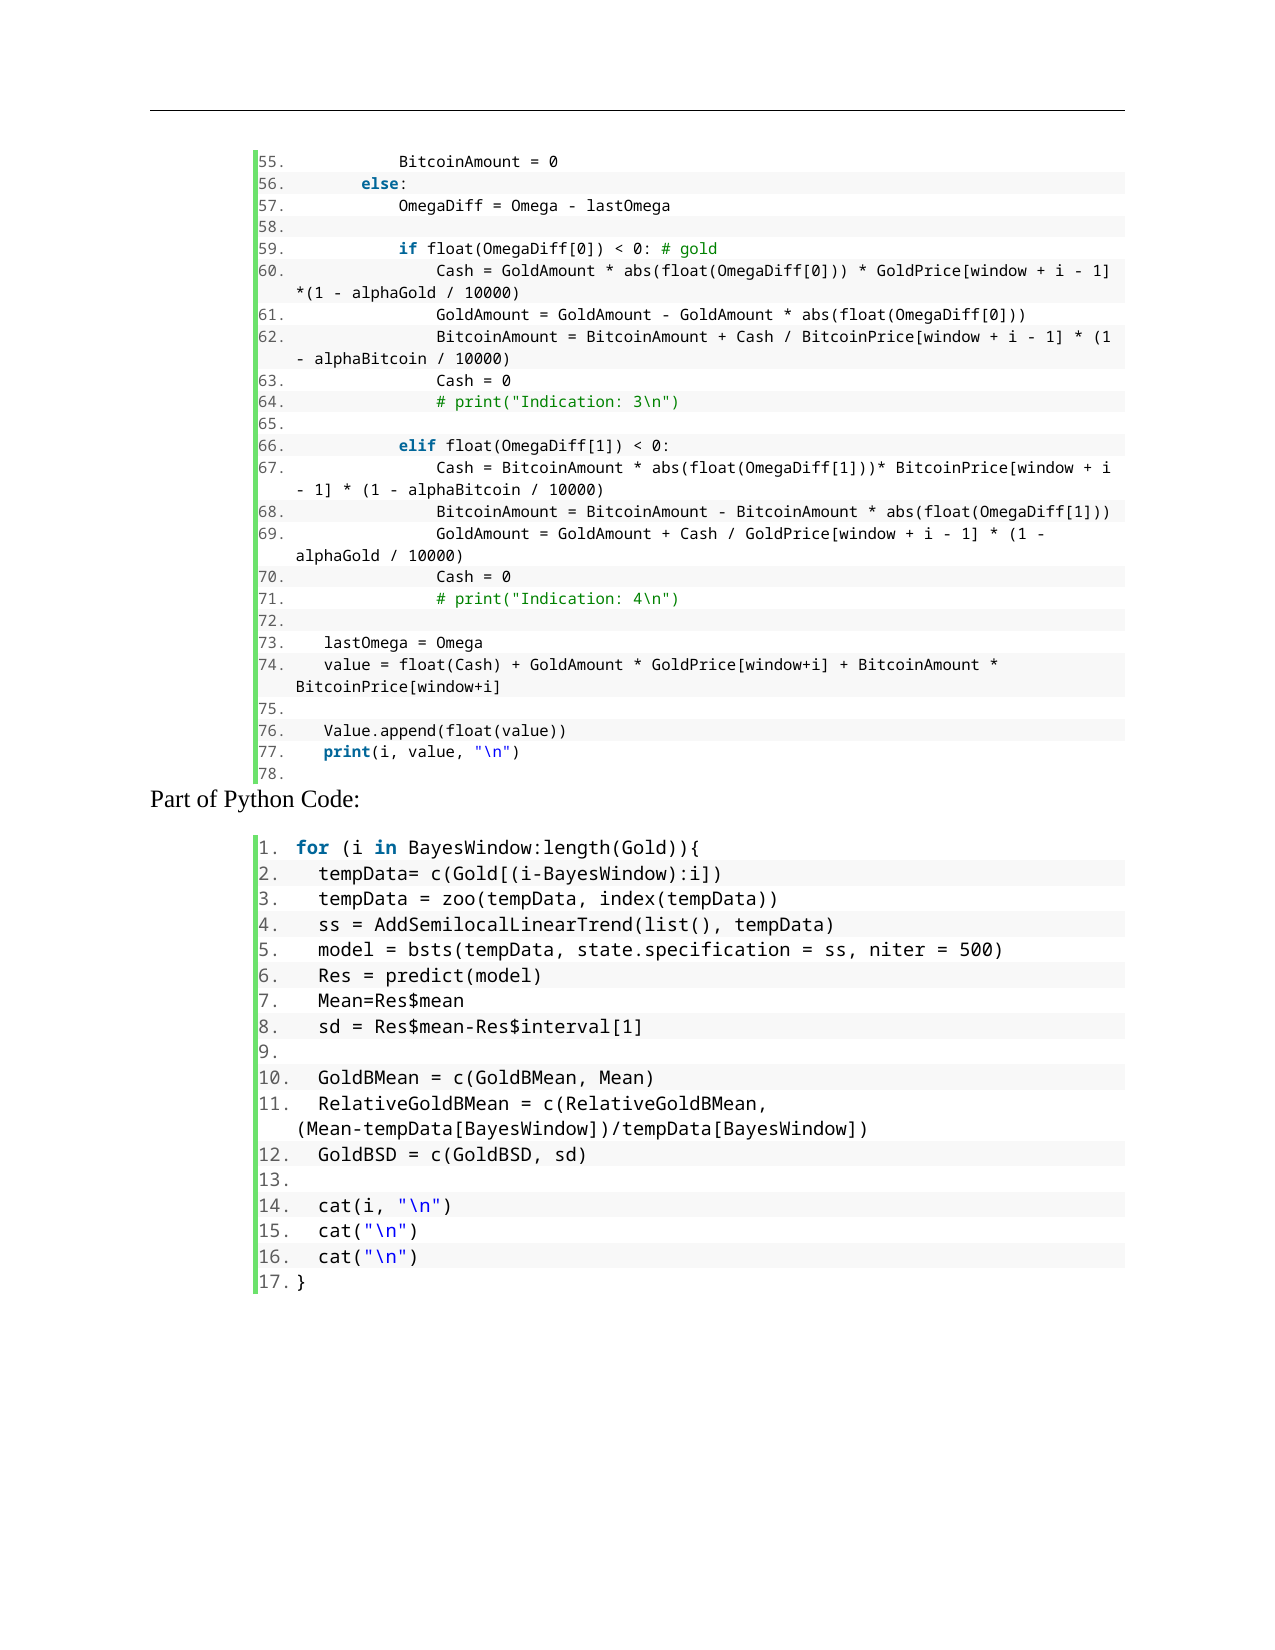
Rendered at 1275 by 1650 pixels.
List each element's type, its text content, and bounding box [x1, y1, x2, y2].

list Mean=Res$mean [258, 988, 1125, 1013]
list OmegaDiff = Omega - lastOmega [258, 194, 1125, 216]
list else: [258, 172, 1125, 194]
list ss = AddSemilocalLinearTrend(list(), tempData) [258, 911, 1125, 937]
list GoldBMean = c(GoldBMean, Mean) [258, 1064, 1125, 1090]
list GoldAmount = GoldAmount + Cash / GoldPrice[window + i - 1] * (1 - alphaGold / 10000) [258, 522, 1125, 566]
list elif float(OmegaDiff[1]) < 0: [258, 434, 1125, 456]
list Cash = 0 [258, 566, 1125, 587]
list Res = predict(model) [258, 962, 1125, 988]
list BitcoinAmount = BitcoinAmount - BitcoinAmount * abs(float(OmegaDiff[1])) [258, 500, 1125, 522]
list cat(i, "\n") [258, 1192, 1125, 1217]
list tempData = zoo(tempData, index(tempData)) [258, 886, 1125, 911]
list Cash = 0 [258, 369, 1125, 391]
list BitcoinAmount = BitcoinAmount + Cash / BitcoinPrice[window + i - 1] * (1 - alphaBitcoin / 10000) [258, 325, 1125, 369]
list model = bsts(tempData, state.specification = ss, niter = 500) [258, 937, 1125, 962]
list # print("Indication: 3\n") [258, 391, 1125, 412]
list Cash = BitcoinAmount * abs(float(OmegaDiff[1]))* BitcoinPrice[window + i - 1] * (1 - alphaBitcoin / 10000) [258, 456, 1125, 500]
list Value.append(float(value)) [258, 719, 1125, 741]
list # print("Indication: 4\n") [258, 587, 1125, 609]
list GoldBSD = c(GoldBSD, sd) [258, 1141, 1125, 1166]
list } [258, 1268, 1125, 1294]
list for (i in BayesWindow:length(Gold)){ [258, 835, 1125, 860]
list value = float(Cash) + GoldAmount * GoldPrice[window+i] + BitcoinAmount * BitcoinPrice[window+i] [258, 653, 1125, 697]
list RelativeGoldBMean = c(RelativeGoldBMean, (Mean-tempData[BayesWindow])/tempData[BayesWindow]) [258, 1090, 1125, 1141]
list if float(OmegaDiff[0]) < 0: # gold [258, 237, 1125, 259]
list Cash = GoldAmount * abs(float(OmegaDiff[0])) * GoldPrice[window + i - 1] *(1 - alphaGold / 10000) [258, 259, 1125, 303]
list sd = Res$mean-Res$interval[1] [258, 1013, 1125, 1039]
list cat("\n") [258, 1243, 1125, 1268]
list BitcoinAmount = 0 [258, 150, 1125, 172]
list print(i, value, "\n") [258, 741, 1125, 762]
list GoldAmount = GoldAmount - GoldAmount * abs(float(OmegaDiff[0])) [258, 303, 1125, 325]
text Part of Python Code: [150, 784, 1125, 813]
list cat("\n") [258, 1217, 1125, 1243]
list tempData= c(Gold[(i-BayesWindow):i]) [258, 860, 1125, 886]
list lastOmega = Omega [258, 631, 1125, 653]
